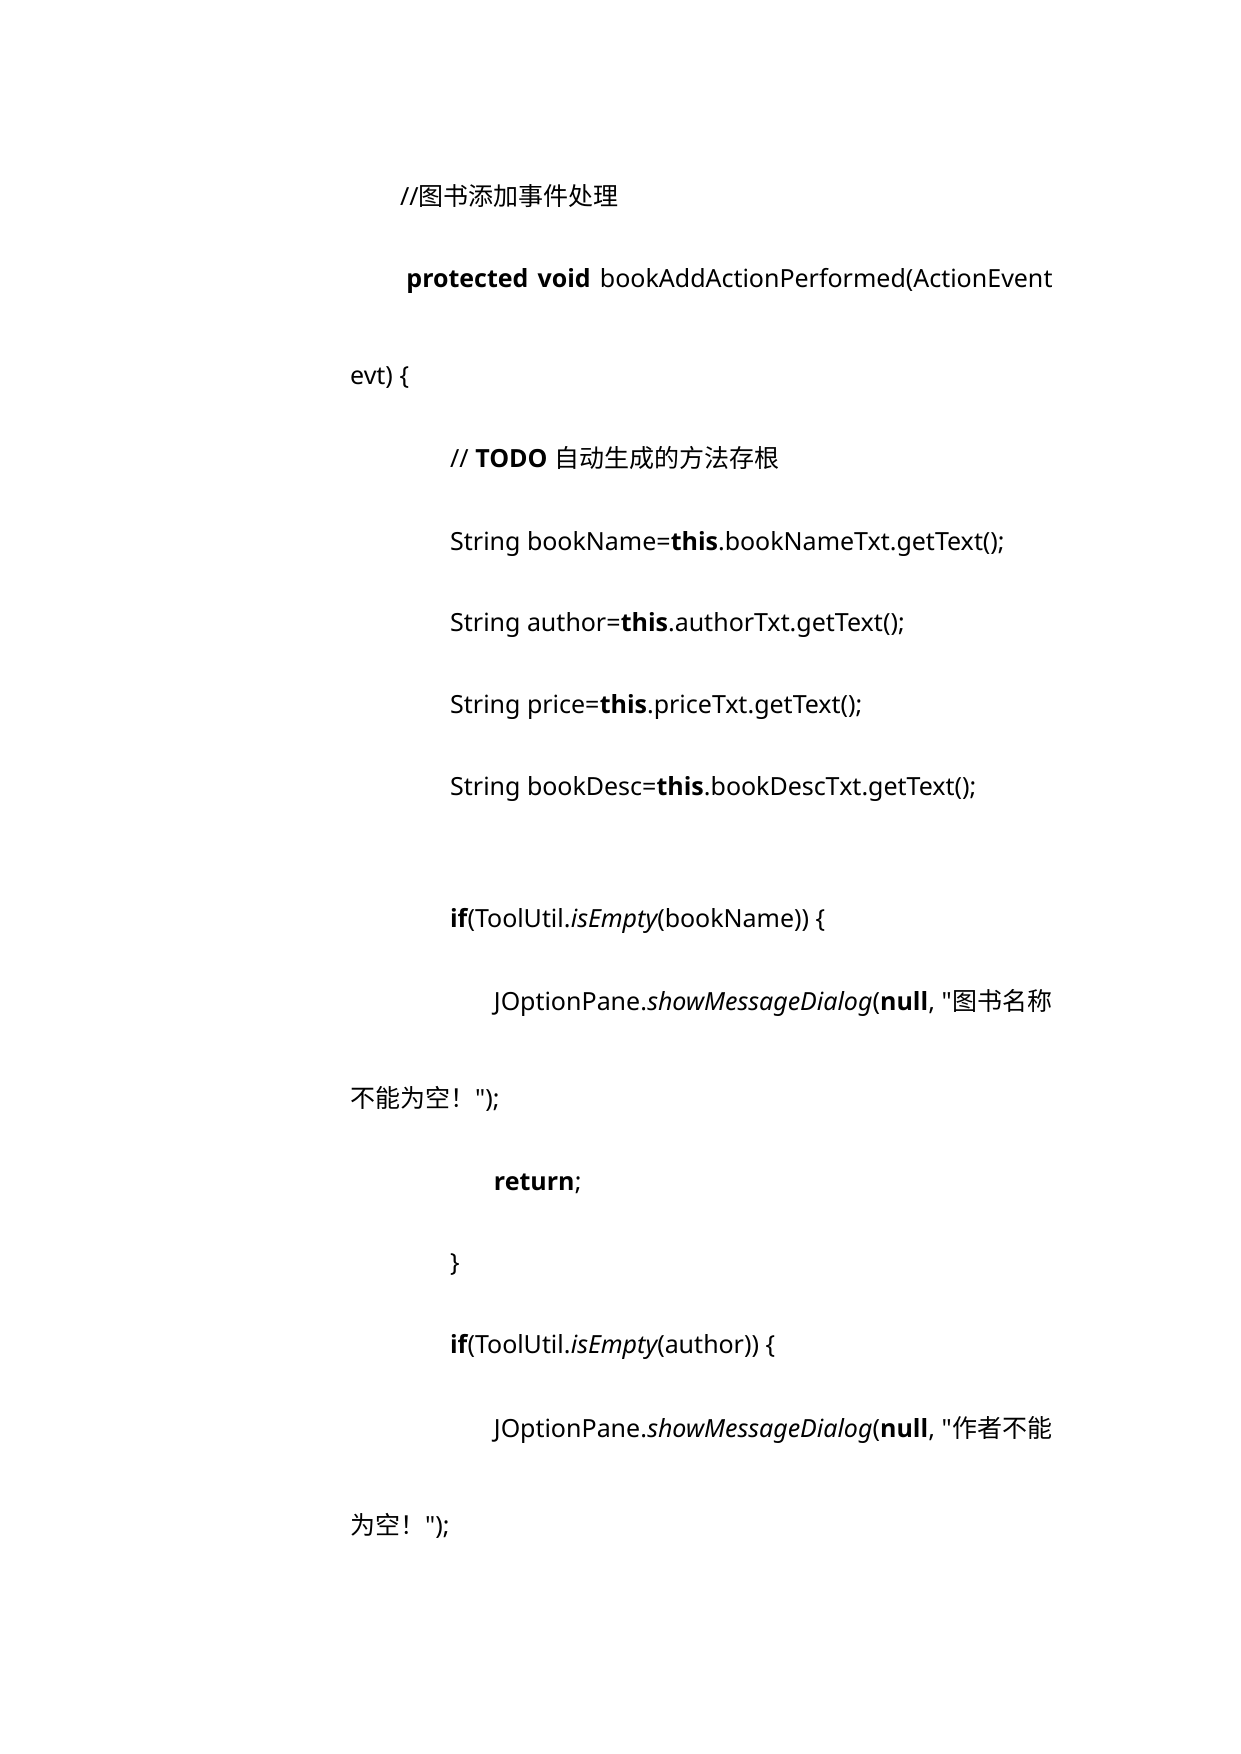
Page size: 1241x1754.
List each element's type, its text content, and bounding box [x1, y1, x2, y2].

list if(ToolUtil.isEmpty(bookName)) { [350, 885, 1053, 950]
list String bookName=this.bookNameTxt.getText(); [350, 508, 1053, 573]
list String price=this.priceTxt.getText(); [350, 672, 1053, 737]
list return; [350, 1148, 1053, 1213]
list String bookDesc=this.bookDescTxt.getText(); [350, 754, 1053, 819]
list String author=this.authorTxt.getText(); [350, 590, 1053, 655]
list JOptionPane.showMessageDialog(null, "图书名称不能为空！"); [350, 967, 1053, 1129]
list //图书添加事件处理 [350, 162, 1053, 227]
list if(ToolUtil.isEmpty(author)) { [350, 1312, 1053, 1377]
list // TODO 自动生成的方法存根 [350, 424, 1053, 489]
list } [350, 1230, 1053, 1295]
list JOptionPane.showMessageDialog(null, "作者不能为空！"); [350, 1394, 1053, 1556]
list protected void bookAddActionPerformed(ActionEvent evt) { [350, 245, 1053, 408]
